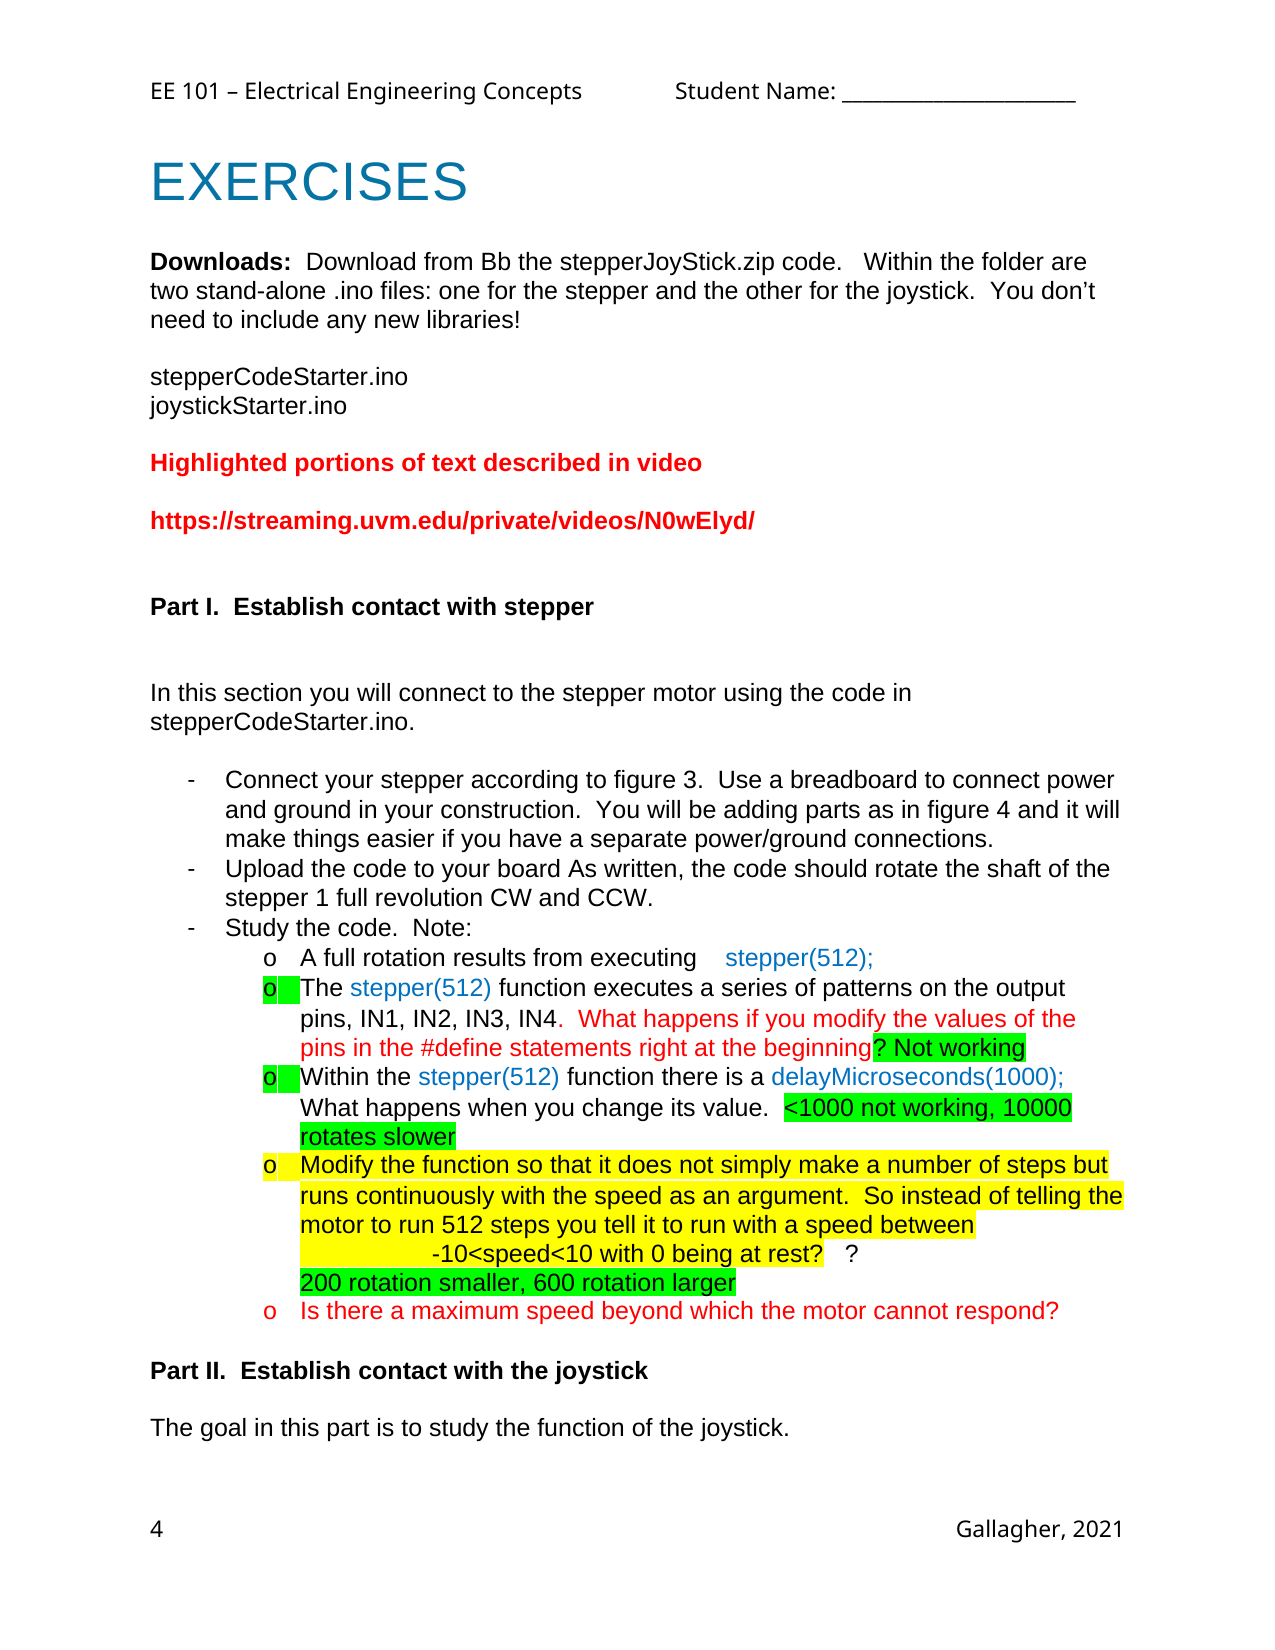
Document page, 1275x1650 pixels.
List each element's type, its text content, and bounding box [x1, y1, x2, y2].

text joystickStarter.ino [150, 391, 1125, 420]
text stepperCodeStarter.ino [150, 362, 1125, 391]
text The goal in this part is to study the function of the joystick. [150, 1413, 1125, 1442]
list Is there a maximum speed beyond which the motor cannot respond? [262, 1296, 1125, 1327]
text Highlighted portions of text described in video [150, 448, 1125, 477]
list Modify the function so that it does not simply make a number of steps but runs continuously with the speed as an argument. So instead of telling the motor to run 512 steps you tell it to run with a speed between [262, 1150, 1125, 1239]
list -10<speed<10 with 0 being at rest? ? [824, 1239, 1125, 1267]
title Exercises [150, 150, 1125, 212]
list Within the stepper(512) function there is a delayMicroseconds(1000); What happens when you change its value. <1000 not working, 10000 rotates slower [262, 1062, 1125, 1150]
list 200 rotation smaller, 600 rotation larger [300, 1267, 1125, 1296]
text In this section you will connect to the stepper motor using the code in stepperCodeStarter.ino. [150, 678, 1125, 736]
list Connect your stepper according to figure 3. Use a breadboard to connect power and ground in your construction. You will be adding parts as in figure 4 and it will make things easier if you have a separate power/ground connections. [187, 765, 1125, 853]
text Part I. Establish contact with stepper [150, 592, 1125, 621]
list The stepper(512) function executes a series of patterns on the output pins, IN1, IN2, IN3, IN4. What happens if you modify the values of the pins in the #define statements right at the beginning? Not working [262, 973, 1125, 1062]
text Part II. Establish contact with the joystick [150, 1356, 1125, 1385]
list Study the code. Note: [187, 912, 1125, 942]
list A full rotation results from executing stepper(512); [262, 942, 1125, 973]
text https://streaming.uvm.edu/private/videos/N0wElyd/ [150, 506, 1125, 535]
list Upload the code to your board As written, the code should rotate the shaft of the stepper 1 full revolution CW and CCW. [187, 853, 1125, 912]
text Downloads: Download from Bb the stepperJoyStick.zip code. Within the folder are two stand-alone .ino files: one for the stepper and the other for the joystick. You don’t need to include any new libraries! [150, 247, 1125, 333]
